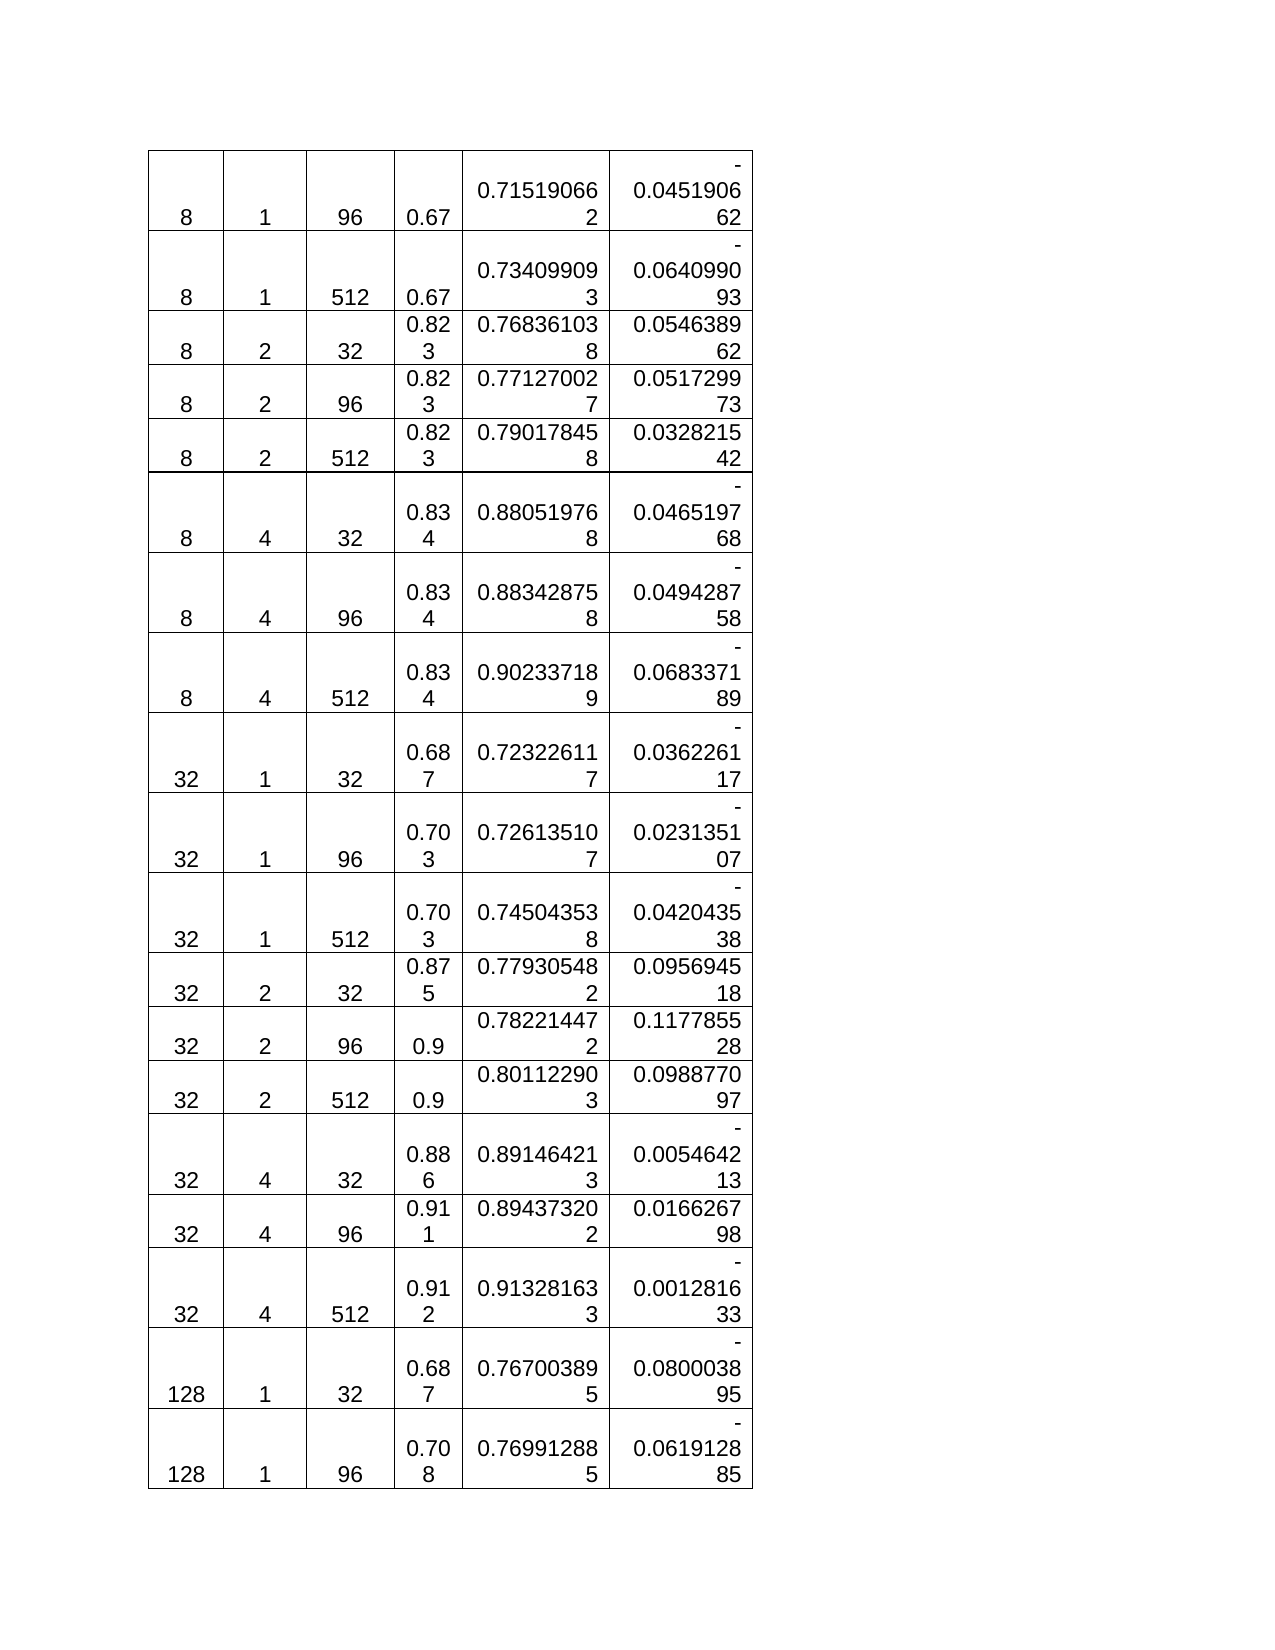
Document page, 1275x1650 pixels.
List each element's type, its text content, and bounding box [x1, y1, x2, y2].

table_cell -0.036226117 [610, 713, 752, 792]
table_cell 4 [224, 1114, 306, 1193]
table_cell 512 [307, 633, 394, 712]
table_cell 4 [224, 633, 306, 712]
table_cell 0.098877097 [610, 1061, 752, 1113]
table_cell -0.064099093 [610, 231, 752, 310]
table_cell 0.016626798 [610, 1195, 752, 1247]
table_cell 512 [307, 1248, 394, 1327]
table_cell 32 [149, 1248, 223, 1327]
table_cell 1 [224, 151, 306, 230]
table_cell 0.67 [395, 151, 462, 230]
table_cell 0.745043538 [463, 873, 609, 952]
table_cell 0.715190662 [463, 151, 609, 230]
table_cell 96 [307, 1195, 394, 1247]
table_cell 2 [224, 1007, 306, 1059]
table_cell 0.67 [395, 231, 462, 310]
table_cell -0.001281633 [610, 1248, 752, 1327]
table_cell 512 [307, 231, 394, 310]
table_cell 0.790178458 [463, 419, 609, 471]
table_cell 96 [307, 151, 394, 230]
table_cell 0.703 [395, 873, 462, 952]
table_cell 1 [224, 1328, 306, 1407]
table_cell 0.095694518 [610, 953, 752, 1006]
table_cell 8 [149, 311, 223, 364]
table_cell 96 [307, 793, 394, 872]
table_cell 96 [307, 553, 394, 632]
table_cell -0.049428758 [610, 553, 752, 632]
table_cell 32 [149, 1195, 223, 1247]
table_cell 0.779305482 [463, 953, 609, 1006]
table_cell 2 [224, 365, 306, 418]
table_cell 0.767003895 [463, 1328, 609, 1407]
table_cell 32 [307, 473, 394, 552]
table_cell 32 [307, 953, 394, 1006]
table_cell 8 [149, 151, 223, 230]
table_cell 0.734099093 [463, 231, 609, 310]
table_cell 0.726135107 [463, 793, 609, 872]
table_cell 512 [307, 873, 394, 952]
table_cell 4 [224, 1195, 306, 1247]
table_cell 0.894373202 [463, 1195, 609, 1247]
table_cell 0.032821542 [610, 419, 752, 471]
table_cell 1 [224, 231, 306, 310]
table_cell 32 [149, 873, 223, 952]
table_cell 0.801122903 [463, 1061, 609, 1113]
table_cell 32 [149, 1114, 223, 1193]
table_cell 96 [307, 1007, 394, 1059]
table_cell 0.782214472 [463, 1007, 609, 1059]
table_cell 0.687 [395, 1328, 462, 1407]
table_cell 8 [149, 553, 223, 632]
table_cell 8 [149, 419, 223, 471]
table_cell 0.708 [395, 1409, 462, 1487]
table_cell 2 [224, 953, 306, 1006]
table_cell 0.823 [395, 419, 462, 471]
table_cell 0.891464213 [463, 1114, 609, 1193]
table_cell -0.042043538 [610, 873, 752, 952]
table_cell 0.687 [395, 713, 462, 792]
table_cell -0.045190662 [610, 151, 752, 230]
table_cell 32 [149, 1007, 223, 1059]
table_cell 0.912 [395, 1248, 462, 1327]
table_cell -0.005464213 [610, 1114, 752, 1193]
table_cell 8 [149, 231, 223, 310]
table_cell 0.834 [395, 473, 462, 552]
table_cell 1 [224, 873, 306, 952]
table_cell 0.9 [395, 1061, 462, 1113]
table_cell 32 [149, 953, 223, 1006]
table_cell 0.703 [395, 793, 462, 872]
table_cell 32 [307, 1328, 394, 1407]
table_cell 0.875 [395, 953, 462, 1006]
table_cell 8 [149, 473, 223, 552]
table_cell -0.023135107 [610, 793, 752, 872]
table_cell 1 [224, 1409, 306, 1487]
table_cell 0.880519768 [463, 473, 609, 552]
table_cell 8 [149, 633, 223, 712]
table_cell 0.834 [395, 633, 462, 712]
table_cell 1 [224, 713, 306, 792]
table_cell 96 [307, 1409, 394, 1487]
table_cell 0.9 [395, 1007, 462, 1059]
table_cell 0.834 [395, 553, 462, 632]
table_cell 0.823 [395, 365, 462, 418]
table_cell -0.046519768 [610, 473, 752, 552]
table_cell 32 [307, 311, 394, 364]
table_cell 32 [149, 713, 223, 792]
table_cell 0.902337189 [463, 633, 609, 712]
table_cell 0.117785528 [610, 1007, 752, 1059]
table_cell 4 [224, 553, 306, 632]
table_cell 128 [149, 1409, 223, 1487]
table_cell 2 [224, 1061, 306, 1113]
table_cell 0.771270027 [463, 365, 609, 418]
table_cell -0.068337189 [610, 633, 752, 712]
table_cell -0.080003895 [610, 1328, 752, 1407]
table_cell 32 [149, 793, 223, 872]
table_cell 512 [307, 419, 394, 471]
table_cell 0.768361038 [463, 311, 609, 364]
table_cell 96 [307, 365, 394, 418]
table_cell 32 [307, 713, 394, 792]
table_cell 128 [149, 1328, 223, 1407]
table_cell 0.913281633 [463, 1248, 609, 1327]
table_cell 1 [224, 793, 306, 872]
table_cell 32 [307, 1114, 394, 1193]
table_cell 32 [149, 1061, 223, 1113]
table_cell 0.886 [395, 1114, 462, 1193]
table_cell 512 [307, 1061, 394, 1113]
table_cell 0.883428758 [463, 553, 609, 632]
table_cell 4 [224, 1248, 306, 1327]
table_cell 0.723226117 [463, 713, 609, 792]
table_cell 0.769912885 [463, 1409, 609, 1487]
table_cell 8 [149, 365, 223, 418]
table_cell 0.823 [395, 311, 462, 364]
table_cell 0.911 [395, 1195, 462, 1247]
table_cell 4 [224, 473, 306, 552]
table_cell -0.061912885 [610, 1409, 752, 1487]
table_cell 0.051729973 [610, 365, 752, 418]
table_cell 0.054638962 [610, 311, 752, 364]
table_cell 2 [224, 311, 306, 364]
table_cell 2 [224, 419, 306, 471]
